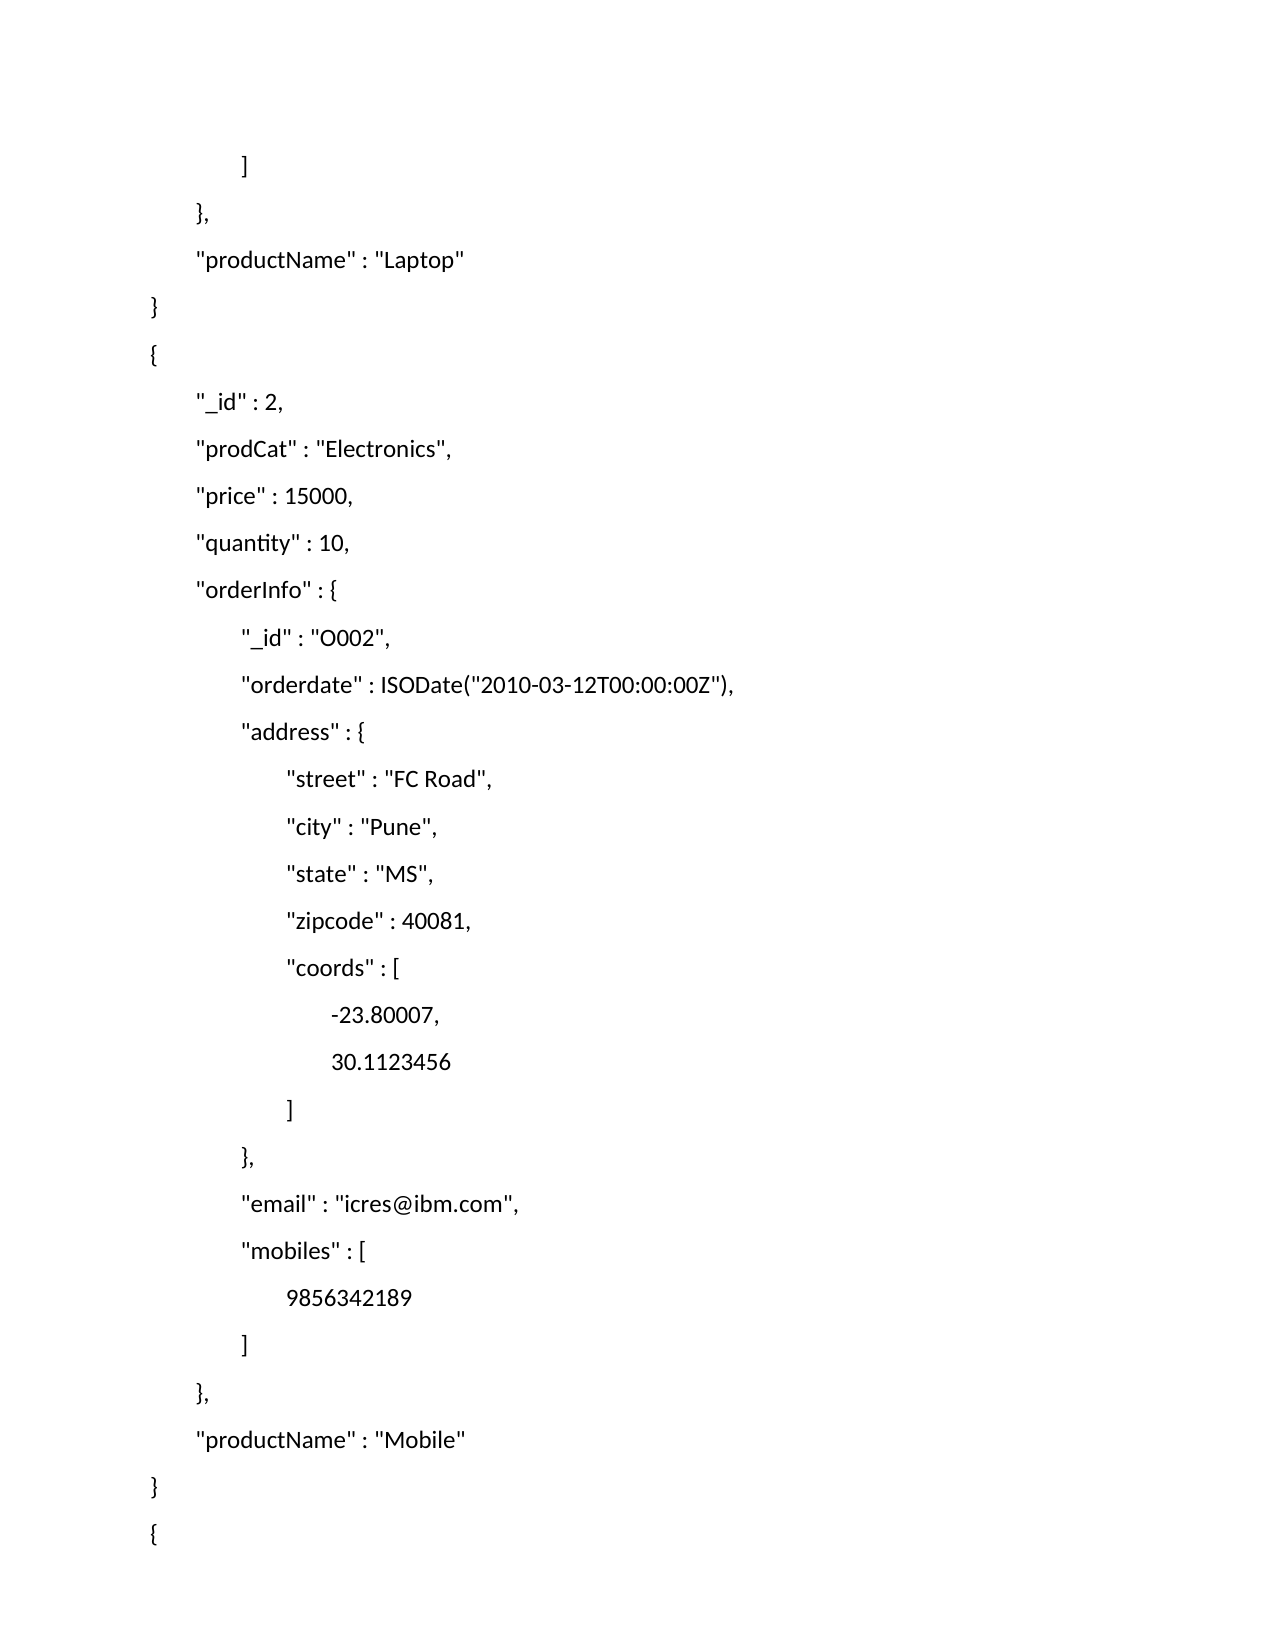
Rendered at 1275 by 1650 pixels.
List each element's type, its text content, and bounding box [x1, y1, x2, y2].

text }, [150, 1377, 1125, 1407]
text "state" : "MS", [150, 858, 1125, 888]
text "_id" : 2, [150, 386, 1125, 416]
text }, [150, 1141, 1125, 1171]
text "street" : "FC Road", [150, 763, 1125, 794]
text "coords" : [ [150, 952, 1125, 983]
text 30.1123456 [150, 1047, 1125, 1077]
text "address" : { [150, 716, 1125, 747]
text -23.80007, [150, 999, 1125, 1030]
text ] [150, 1094, 1125, 1124]
text "zipcode" : 40081, [150, 905, 1125, 936]
text "prodCat" : "Electronics", [150, 433, 1125, 464]
text "quantity" : 10, [150, 527, 1125, 558]
text ] [150, 1330, 1125, 1360]
text "city" : "Pune", [150, 811, 1125, 841]
text "orderInfo" : { [150, 575, 1125, 605]
text } [150, 1471, 1125, 1502]
text "productName" : "Mobile" [150, 1424, 1125, 1454]
text "_id" : "O002", [150, 622, 1125, 652]
text ] [150, 150, 1125, 181]
text "email" : "icres@ibm.com", [150, 1188, 1125, 1219]
text "mobiles" : [ [150, 1235, 1125, 1266]
text { [150, 1518, 1125, 1549]
text { [150, 339, 1125, 369]
text "productName" : "Laptop" [150, 244, 1125, 275]
text } [150, 292, 1125, 322]
text 9856342189 [150, 1282, 1125, 1313]
text }, [150, 197, 1125, 228]
text "price" : 15000, [150, 480, 1125, 511]
text "orderdate" : ISODate("2010-03-12T00:00:00Z"), [150, 669, 1125, 699]
